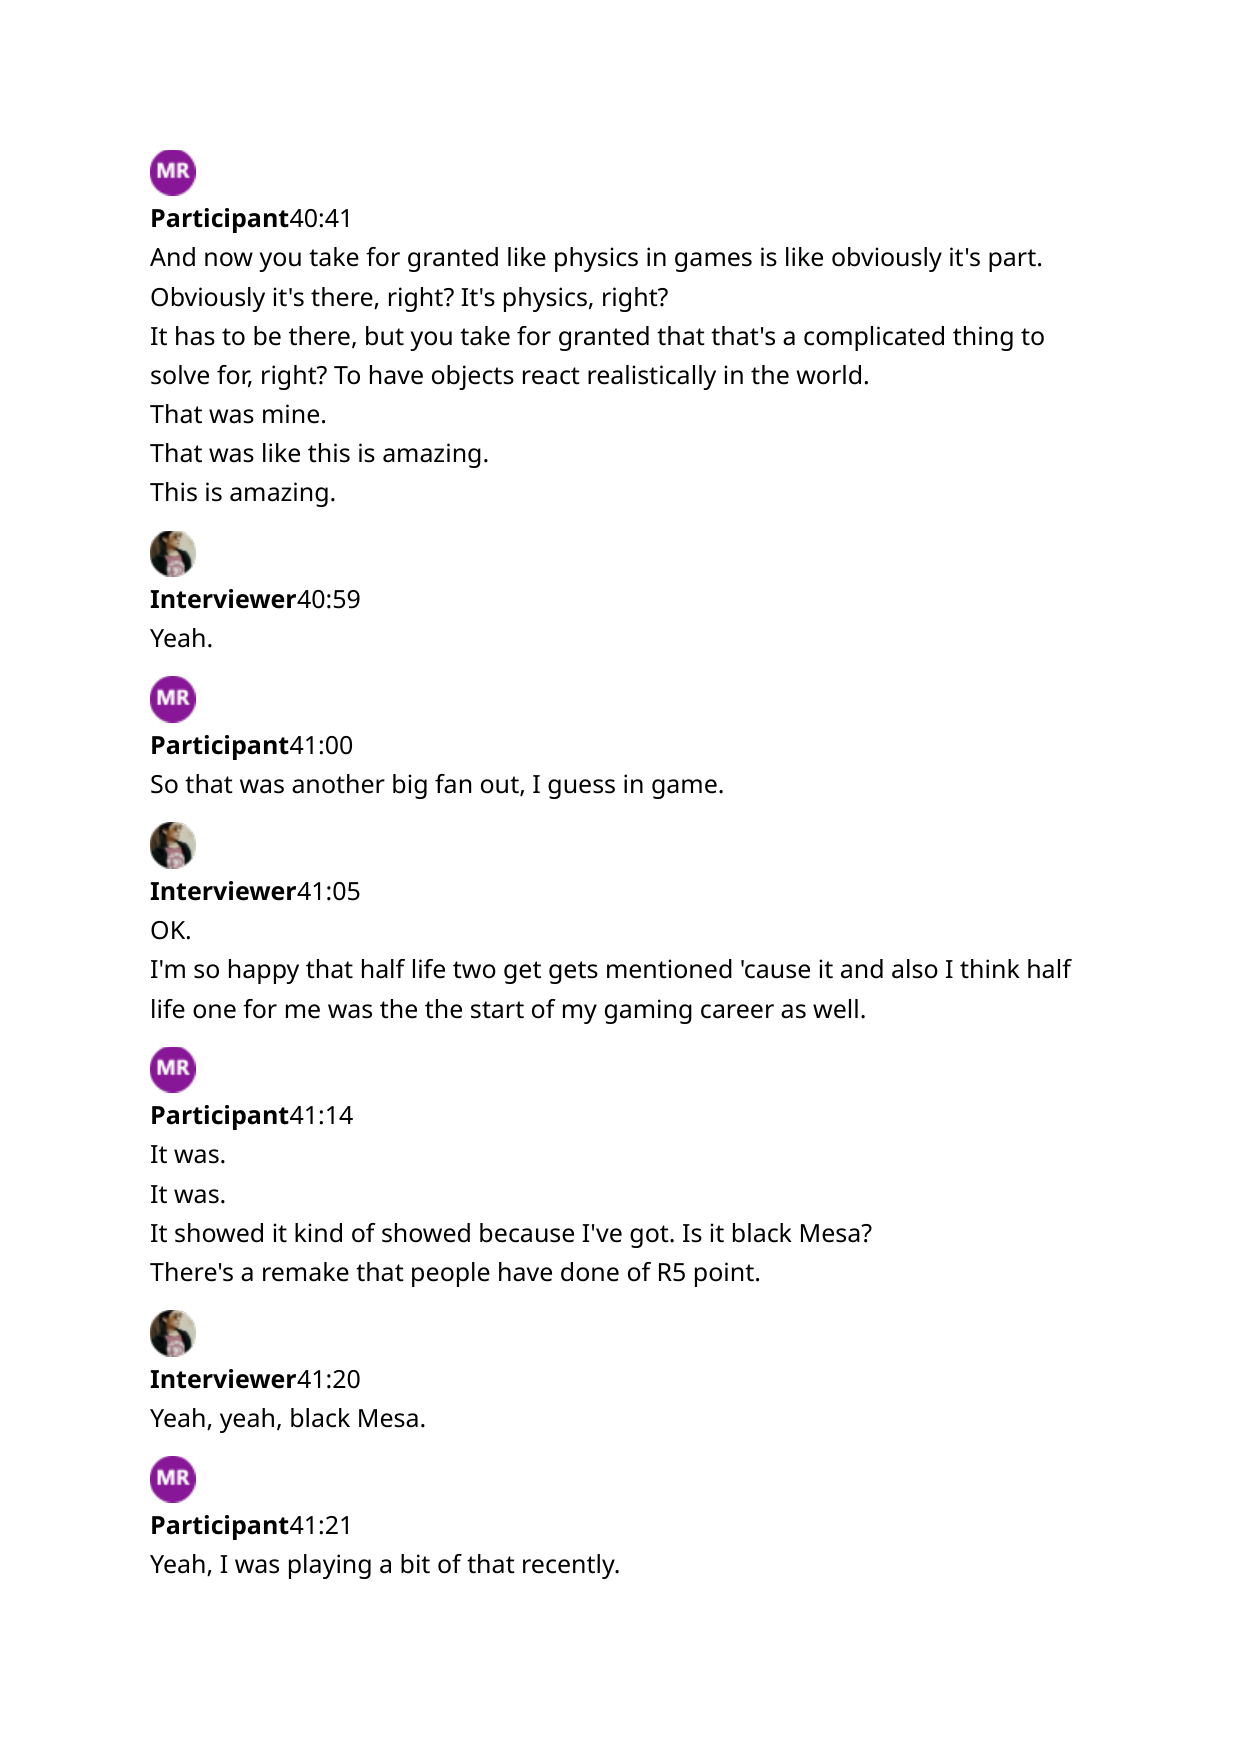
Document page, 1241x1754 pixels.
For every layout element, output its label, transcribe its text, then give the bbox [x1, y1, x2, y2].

picture [150, 1310, 196, 1357]
text Participant41:14 It was. It was. It showed it kind of showed because I've got. Is it black Mesa? There's a remake that people have done of R5 point. [150, 1047, 1090, 1289]
text Participant40:41 And now you take for granted like physics in games is like obviously it's part. Obviously it's there, right? It's physics, right? It has to be there, but you take for granted that that's a complicated thing to solve for, right? To have objects react realistically in the world. That was mine. That was like this is amazing. This is amazing. [150, 150, 1090, 509]
picture [150, 1456, 196, 1503]
picture [150, 1047, 196, 1093]
text Interviewer40:59 Yeah. [150, 531, 1090, 655]
text Interviewer41:05 OK. I'm so happy that half life two get gets mentioned 'cause it and also I think half life one for me was the the start of my gaming career as well. [150, 823, 1090, 1025]
picture [150, 822, 196, 869]
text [150, 1456, 1090, 1581]
picture [150, 676, 196, 723]
picture [150, 150, 196, 196]
text Participant41:00 So that was another big fan out, I guess in game. [150, 677, 1090, 801]
text Interviewer41:20 Yeah, yeah, black Mesa. [150, 1311, 1090, 1435]
picture [150, 531, 196, 577]
